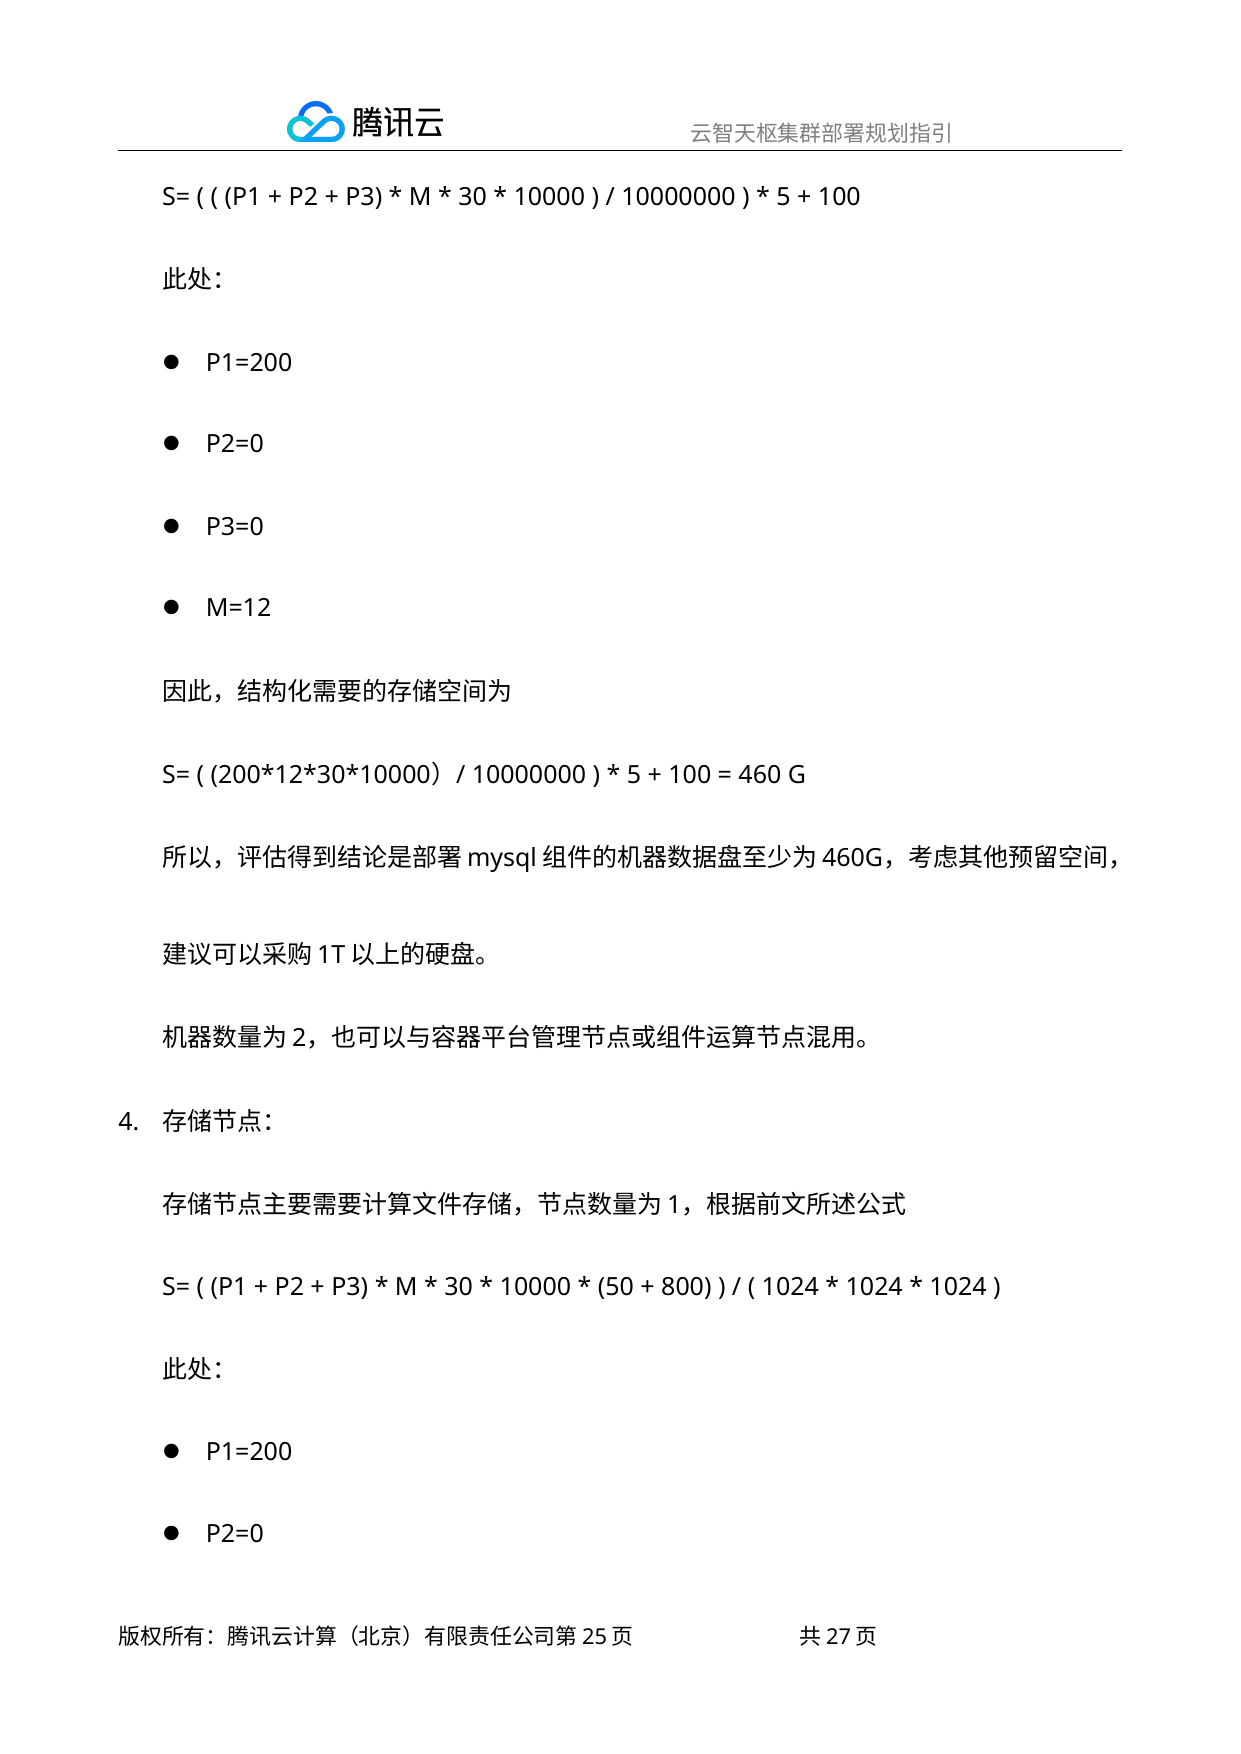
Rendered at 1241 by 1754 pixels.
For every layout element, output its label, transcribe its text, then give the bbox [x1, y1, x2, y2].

list P2=0 [162, 411, 1122, 476]
list 因此，结构化需要的存储空间为 [162, 657, 1122, 722]
list S= ( (200*12*30*10000）/ 10000000 ) * 5 + 100 = 460 G [162, 740, 1122, 805]
list S= ( (P1 + P2 + P3) * M * 30 * 10000 * (50 + 800) ) / ( 1024 * 1024 * 1024 ) [162, 1253, 1122, 1318]
list 存储节点主要需要计算文件存储，节点数量为1，根据前文所述公式 [162, 1170, 1122, 1235]
list 存储节点： [118, 1087, 1122, 1152]
picture [287, 101, 443, 142]
list P2=0 [162, 1500, 1122, 1565]
list M=12 [162, 575, 1122, 640]
list P3=0 [162, 493, 1122, 558]
list 此处： [162, 1335, 1122, 1400]
list 此处： [162, 246, 1122, 311]
list P1=200 [162, 1418, 1122, 1483]
list 机器数量为2，也可以与容器平台管理节点或组件运算节点混用。 [162, 1003, 1122, 1068]
list 所以，评估得到结论是部署mysql组件的机器数据盘至少为460G，考虑其他预留空间，建议可以采购1T以上的硬盘。 [162, 823, 1122, 985]
list P1=200 [162, 329, 1122, 394]
list S= ( ( (P1 + P2 + P3) * M * 30 * 10000 ) / 10000000 ) * 5 + 100 [162, 164, 1122, 229]
